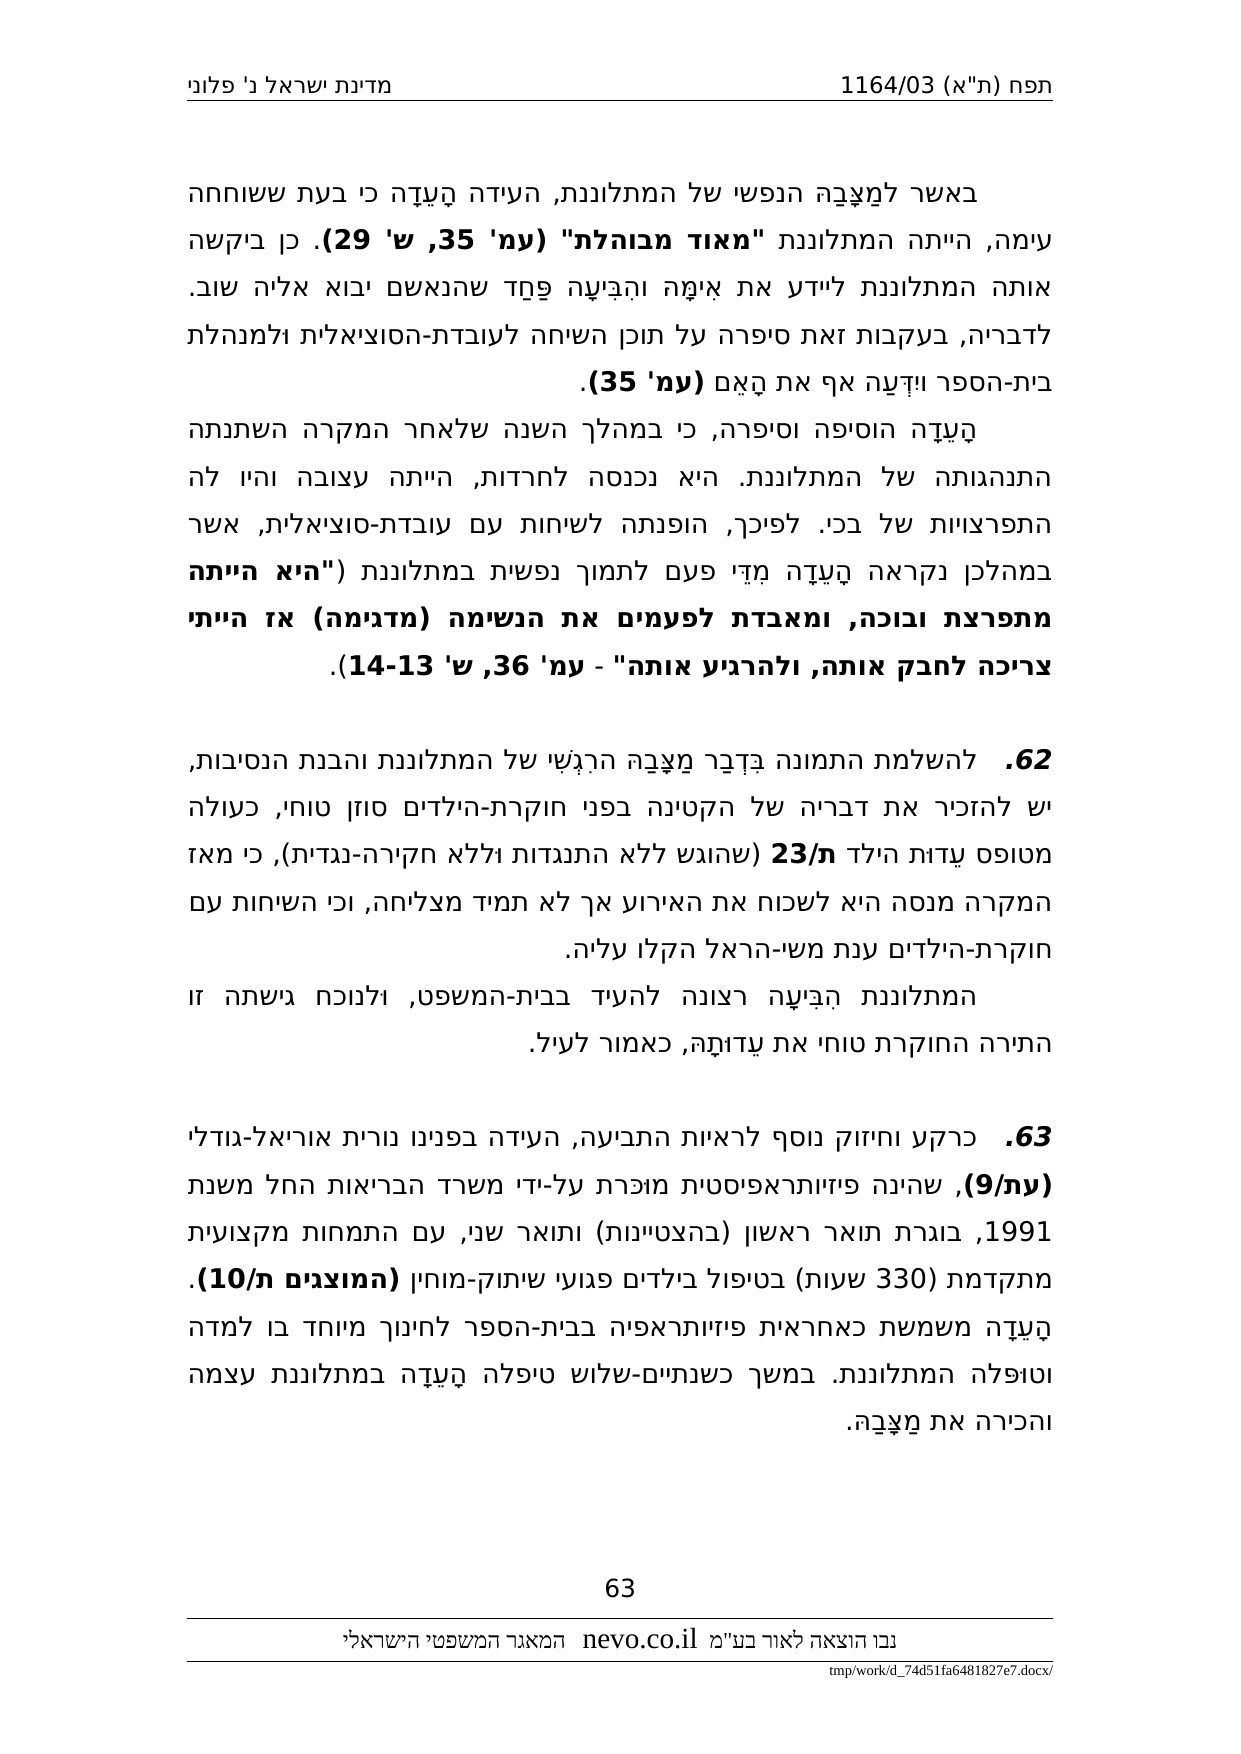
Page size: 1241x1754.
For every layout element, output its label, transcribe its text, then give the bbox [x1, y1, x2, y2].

text 63. כרקע וחיזוק נוסף לראיות התביעה, העידה בפנינו נורית אוריאל-גודלי (עת/9), שהינה פיזיותראפיסטית מוּכּרת על-ידי משרד הבריאות החל משנת 1991, בוגרת תואר ראשון (בהצטיינות) ותואר שני, עם התמחות מקצועית מתקדמת (330 שעות) בטיפול בילדים פגועי שיתוק-מוחין (המוצגים ת/10). הָעֵדָה משמשת כאחראית פיזיותראפיה בבית-הספר לחינוך מיוחד בו למדה וטוּפּלה המתלוננת. במשך כשנתיים-שלוש טיפלה הָעֵדָה במתלוננת עצמה והכירה את מַצָּבַהּ. [187, 1122, 1053, 1437]
text באשר למַצָּבַהּ הנפשי של המתלוננת, העידה הָעֵדָה כי בעת ששוחחה עימה, הייתה המתלוננת "מאוד מבוהלת" (עמ' 35, ש' 29). כן ביקשה אותה המתלוננת ליידע את אִימָּהּ והִבִּיעָה פַּחַד שהנאשם יבוא אליה שוב. לדבריה, בעקבות זאת סיפרה על תוכן השיחה לעובדת-הסוציאלית וּלמנהלת בית-הספר ויִדְּעַה אף את הָאֵם (עמ' 35). [187, 177, 1053, 398]
text 62. להשלמת התמונה בִּדְבַר מַצָּבַהּ הרִגְשִׁי של המתלוננת והבנת הנסיבות, יש להזכיר את דבריה של הקטינה בפני חוקרת-הילדים סוזן טוחי, כעולה מטופס עֵדוּת הילד ת/23 (שהוגש ללא התנגדות וּללא חקירה-נגדית), כי מאז המקרה מנסה היא לשכוח את האירוע אך לא תמיד מצליחה, וכי השיחות עם חוקרת-הילדים ענת משי-הראל הקלו עליה. [187, 744, 1053, 965]
text המתלוננת הִבִּיעָה רצונה להעיד בבית-המשפט, וּלנוכח גישתה זו התירה החוקרת טוחי את עֵדוּתָהּ, כאמור לעיל. [187, 981, 1053, 1059]
text הָעֵדָה הוסיפה וסיפרה, כי במהלך השנה שלאחר המקרה השתנתה התנהגותה של המתלוננת. היא נכנסה לחרדות, הייתה עצובה והיו לה התפרצויות של בכי. לפיכך, הופנתה לשיחות עם עובדת-סוציאלית, אשר במהלכן נקראה הָעֵדָה מִדֵּי פעם לתמוך נפשית במתלוננת ("היא הייתה מתפרצת ובוכה, ומאבדת לפעמים את הנשימה (מדגימה) אז הייתי צריכה לחבק אותה, ולהרגיע אותה" - עמ' 36, ש' 14-13). [187, 414, 1053, 682]
